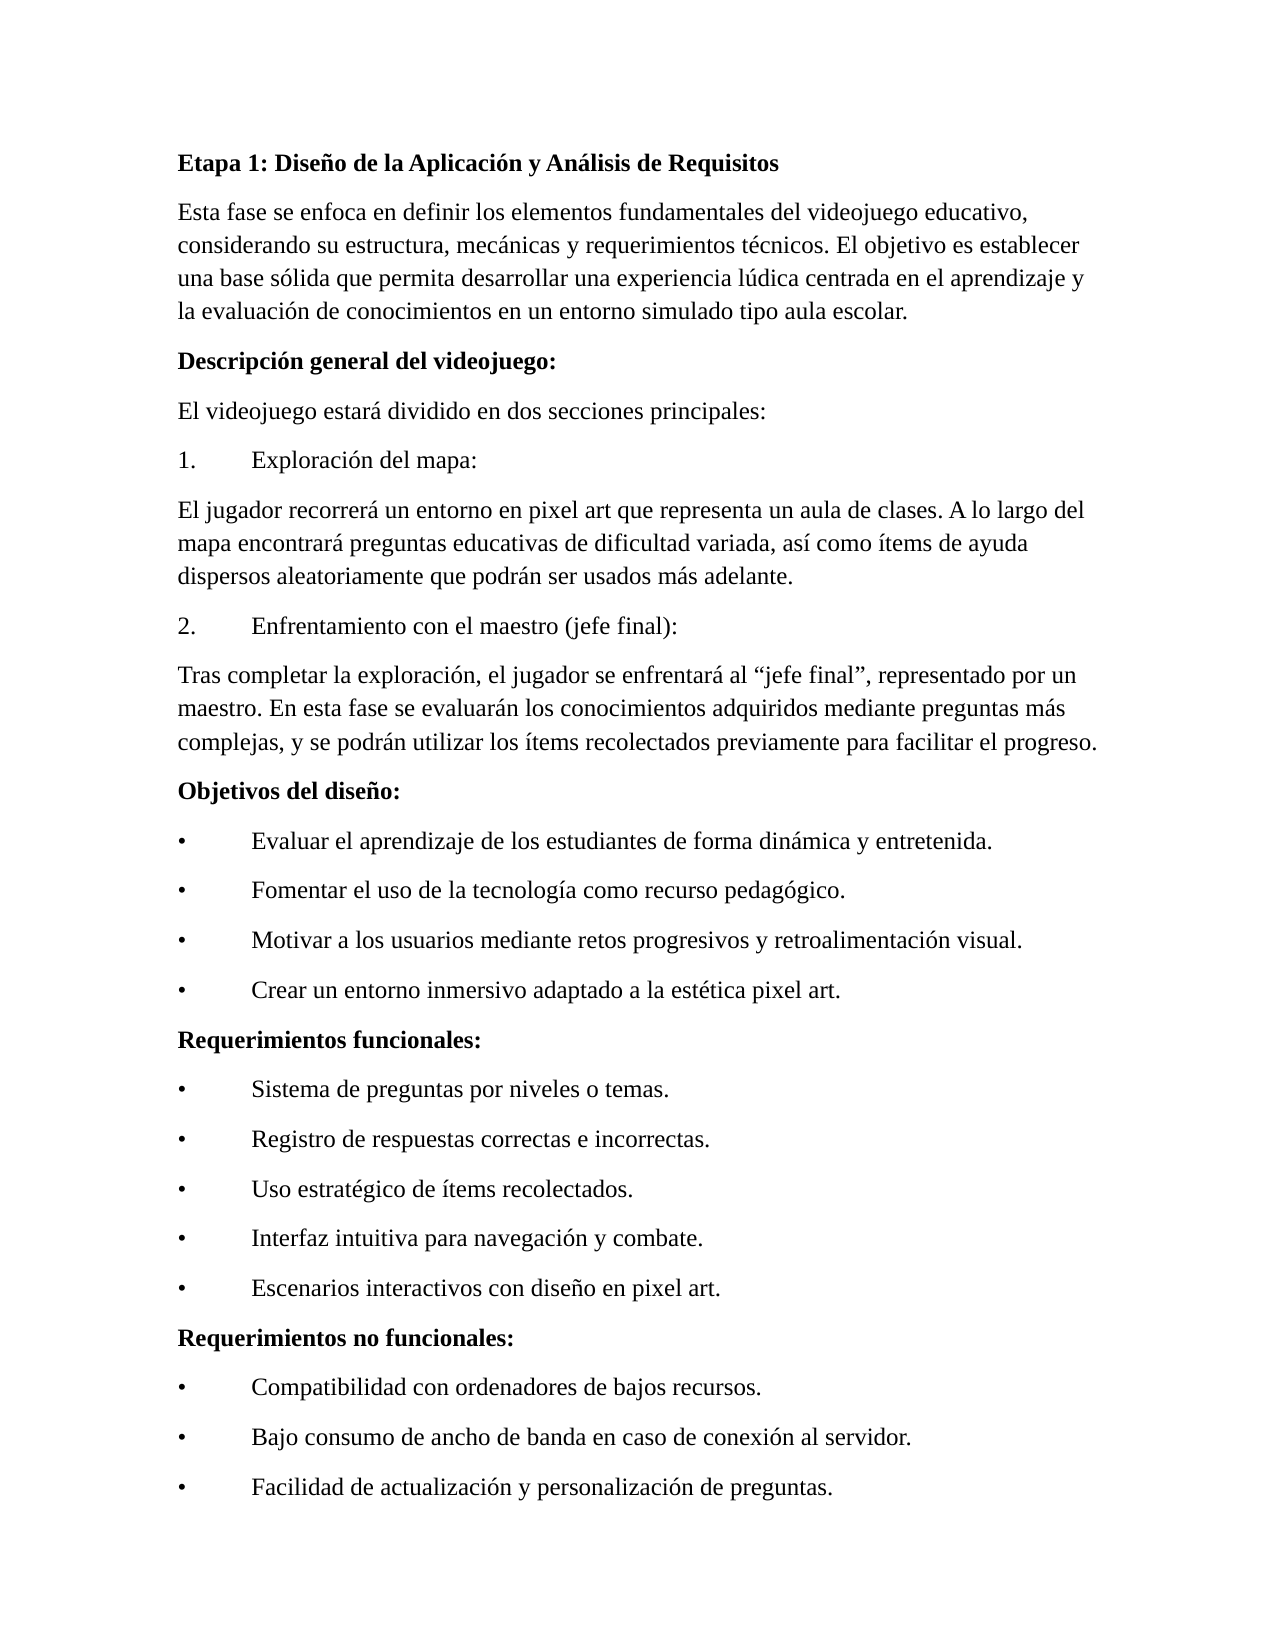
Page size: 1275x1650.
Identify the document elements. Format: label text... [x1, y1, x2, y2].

text • Motivar a los usuarios mediante retos progresivos y retroalimentación visual. [177, 925, 1098, 954]
text Esta fase se enfoca en definir los elementos fundamentales del videojuego educativo, considerando su estructura, mecánicas y requerimientos técnicos. El objetivo es establecer una base sólida que permita desarrollar una experiencia lúdica centrada en el aprendizaje y la evaluación de conocimientos en un entorno simulado tipo aula escolar. [177, 197, 1098, 325]
text Etapa 1: Diseño de la Aplicación y Análisis de Requisitos [177, 148, 1098, 176]
text El jugador recorrerá un entorno en pixel art que representa un aula de clases. A lo largo del mapa encontrará preguntas educativas de dificultad variada, así como ítems de ayuda dispersos aleatoriamente que podrán ser usados más adelante. [177, 495, 1098, 590]
text • Evaluar el aprendizaje de los estudiantes de forma dinámica y entretenida. [177, 826, 1098, 855]
text 1. Exploración del mapa: [177, 445, 1098, 474]
text • Bajo consumo de ancho de banda en caso de conexión al servidor. [177, 1422, 1098, 1451]
text • Fomentar el uso de la tecnología como recurso pedagógico. [177, 876, 1098, 904]
text Objetivos del diseño: [177, 776, 1098, 805]
text • Uso estratégico de ítems recolectados. [177, 1174, 1098, 1202]
text • Registro de respuestas correctas e incorrectas. [177, 1124, 1098, 1153]
text • Compatibilidad con ordenadores de bajos recursos. [177, 1372, 1098, 1401]
text • Facilidad de actualización y personalización de preguntas. [177, 1472, 1098, 1501]
text 2. Enfrentamiento con el maestro (jefe final): [177, 611, 1098, 639]
text Tras completar la exploración, el jugador se enfrentará al “jefe final”, representado por un maestro. En esta fase se evaluarán los conocimientos adquiridos mediante preguntas más complejas, y se podrán utilizar los ítems recolectados previamente para facilitar el progreso. [177, 661, 1098, 755]
text • Interfaz intuitiva para navegación y combate. [177, 1223, 1098, 1252]
text • Sistema de preguntas por niveles o temas. [177, 1074, 1098, 1103]
text Requerimientos no funcionales: [177, 1323, 1098, 1352]
text Requerimientos funcionales: [177, 1025, 1098, 1053]
text • Crear un entorno inmersivo adaptado a la estética pixel art. [177, 975, 1098, 1004]
text • Escenarios interactivos con diseño en pixel art. [177, 1273, 1098, 1302]
text Descripción general del videojuego: [177, 346, 1098, 375]
text El videojuego estará dividido en dos secciones principales: [177, 396, 1098, 424]
